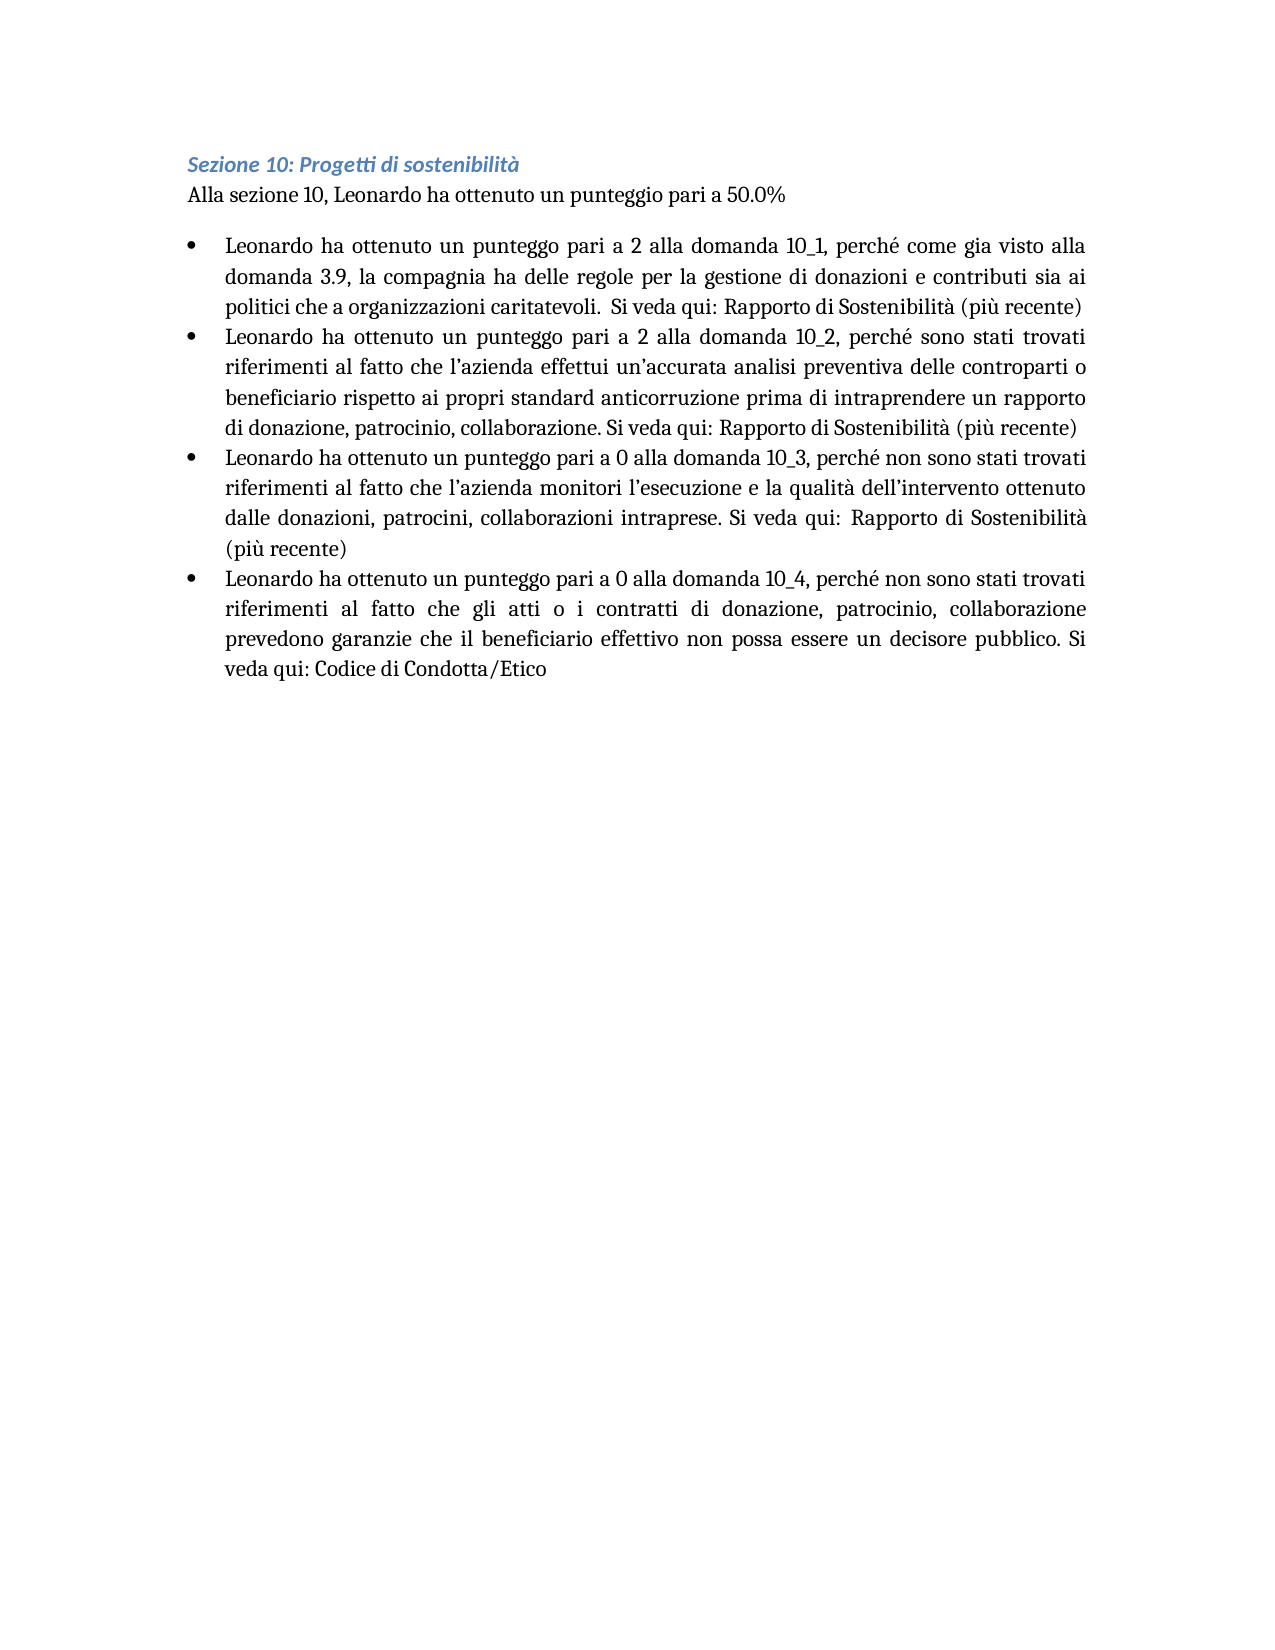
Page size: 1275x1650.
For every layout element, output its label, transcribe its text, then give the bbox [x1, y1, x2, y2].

text Alla sezione 10, Leonardo ha ottenuto un punteggio pari a 50.0% [187, 182, 1087, 208]
list Leonardo ha ottenuto un punteggo pari a 2 alla domanda 10_1, perché come gia visto alla domanda 3.9, la compagnia ha delle regole per la gestione di donazioni e contributi sia ai politici che a organizzazioni caritatevoli. Si veda qui: Rapporto di Sostenibilità (più recente) [187, 233, 1087, 320]
list Leonardo ha ottenuto un punteggo pari a 0 alla domanda 10_4, perché non sono stati trovati riferimenti al fatto che gli atti o i contratti di donazione, patrocinio, collaborazione prevedono garanzie che il beneficiario effettivo non possa essere un decisore pubblico. Si veda qui: Codice di Condotta/Etico [187, 566, 1087, 682]
list Leonardo ha ottenuto un punteggo pari a 0 alla domanda 10_3, perché non sono stati trovati riferimenti al fatto che l’azienda monitori l’esecuzione e la qualità dell’intervento ottenuto dalle donazioni, patrocini, collaborazioni intraprese. Si veda qui: Rapporto di Sostenibilità (più recente) [187, 445, 1087, 562]
subtitle Sezione 10: Progetti di sostenibilità [187, 150, 1087, 178]
list Leonardo ha ottenuto un punteggo pari a 2 alla domanda 10_2, perché sono stati trovati riferimenti al fatto che l’azienda effettui un’accurata analisi preventiva delle controparti o beneficiario rispetto ai propri standard anticorruzione prima di intraprendere un rapporto di donazione, patrocinio, collaborazione. Si veda qui: Rapporto di Sostenibilità (più recente) [187, 324, 1087, 441]
